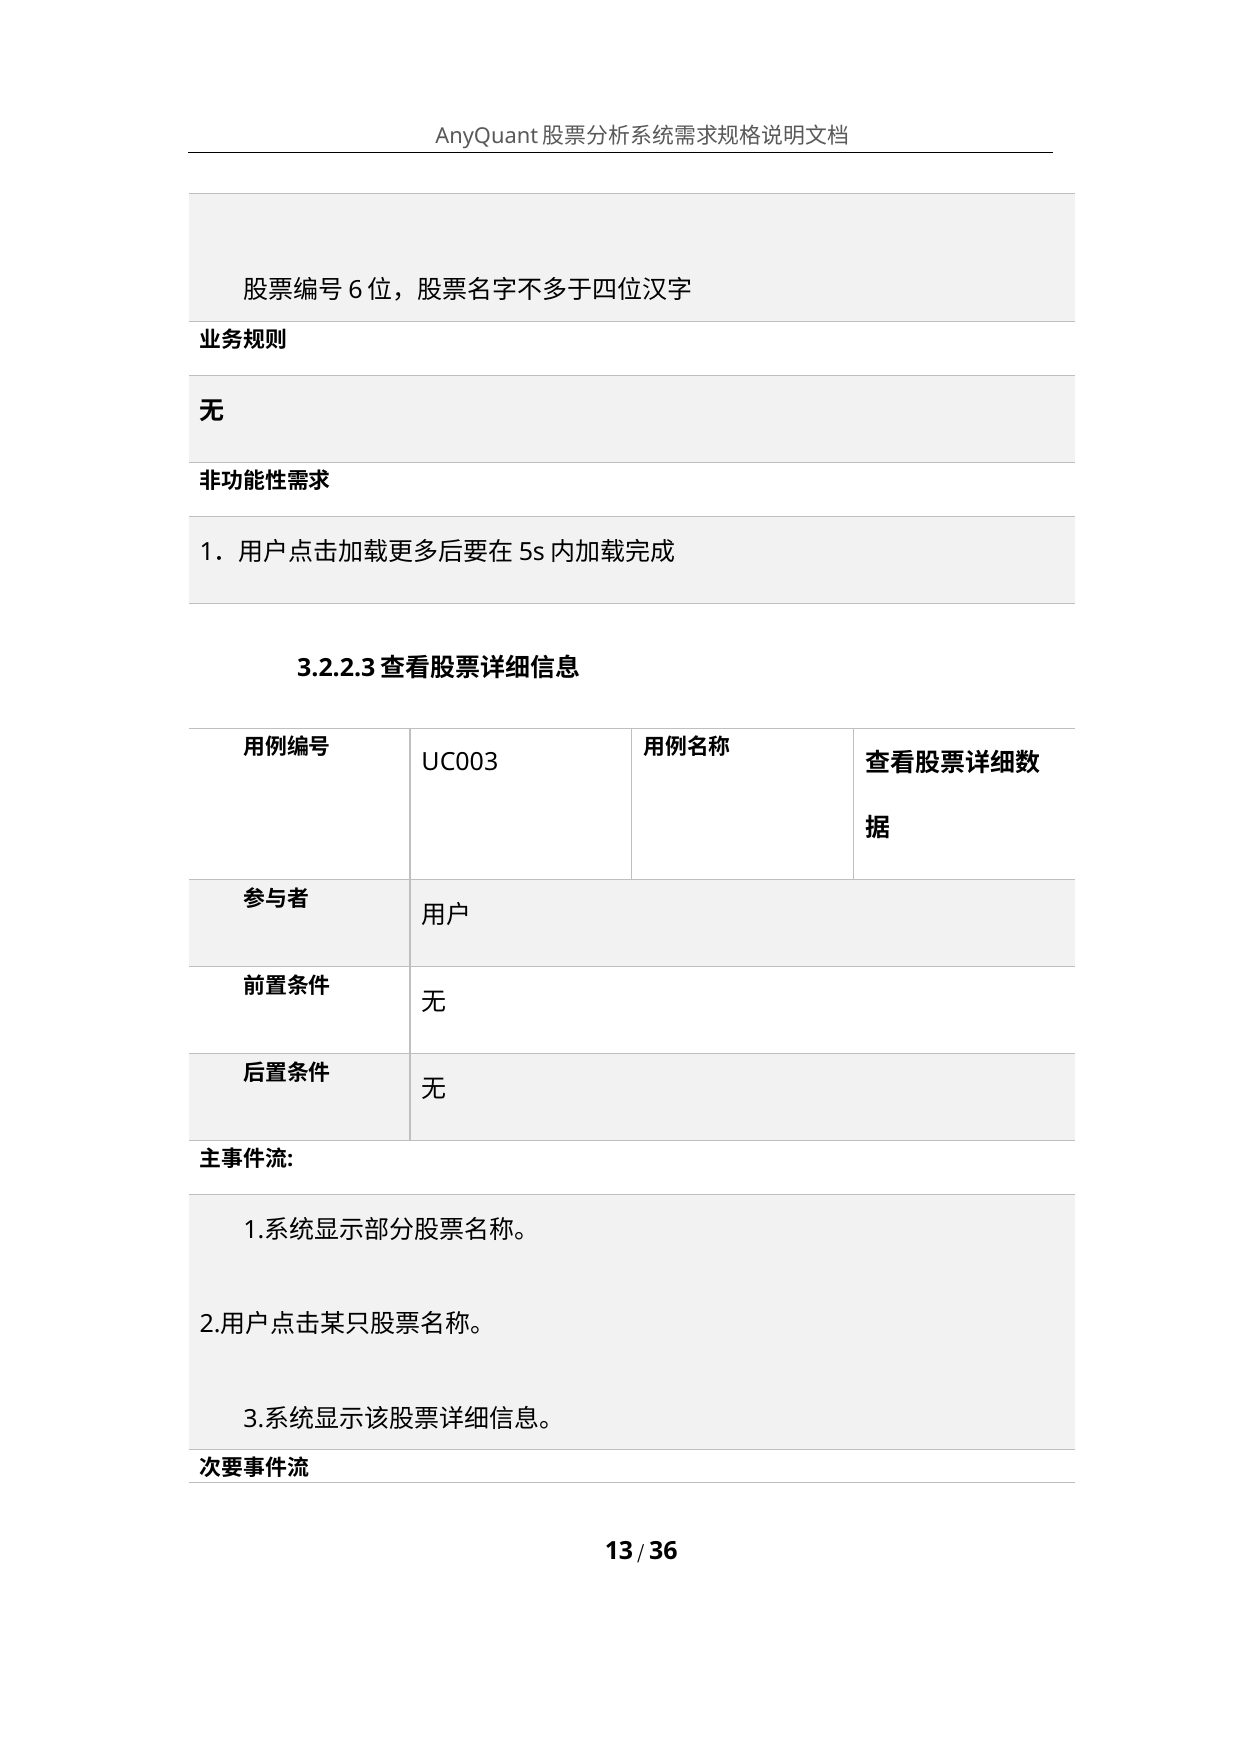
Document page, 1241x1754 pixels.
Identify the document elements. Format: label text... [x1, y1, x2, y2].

table_header 用例名称 [632, 729, 853, 879]
table_header 用例编号 [189, 729, 409, 879]
text 3.2.2.3查看股票详细信息 [297, 633, 1053, 698]
table_cell 主事件流: [189, 1141, 1075, 1194]
table_header UC003 [411, 729, 631, 879]
table_cell 非功能性需求 [189, 463, 1075, 516]
table_cell 1.系统显示部分股票名称。 2.用户点击某只股票名称。 3.系统显示该股票详细信息。 [189, 1195, 1075, 1449]
table_cell 无 [411, 967, 1075, 1053]
table_cell 无 [189, 376, 1075, 462]
table_header 查看股票详细数据 [854, 729, 1075, 879]
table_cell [189, 194, 1075, 321]
table_cell 无 [411, 1054, 1075, 1140]
table_cell 前置条件 [189, 967, 409, 1053]
table_cell 参与者 [189, 880, 409, 966]
table_cell 次要事件流 [189, 1450, 1075, 1482]
table_cell 业务规则 [189, 322, 1075, 375]
table_cell 1．用户点击加载更多后要在5s内加载完成 [189, 517, 1075, 603]
table_cell 用户 [411, 880, 1075, 966]
table_cell 后置条件 [189, 1054, 409, 1140]
